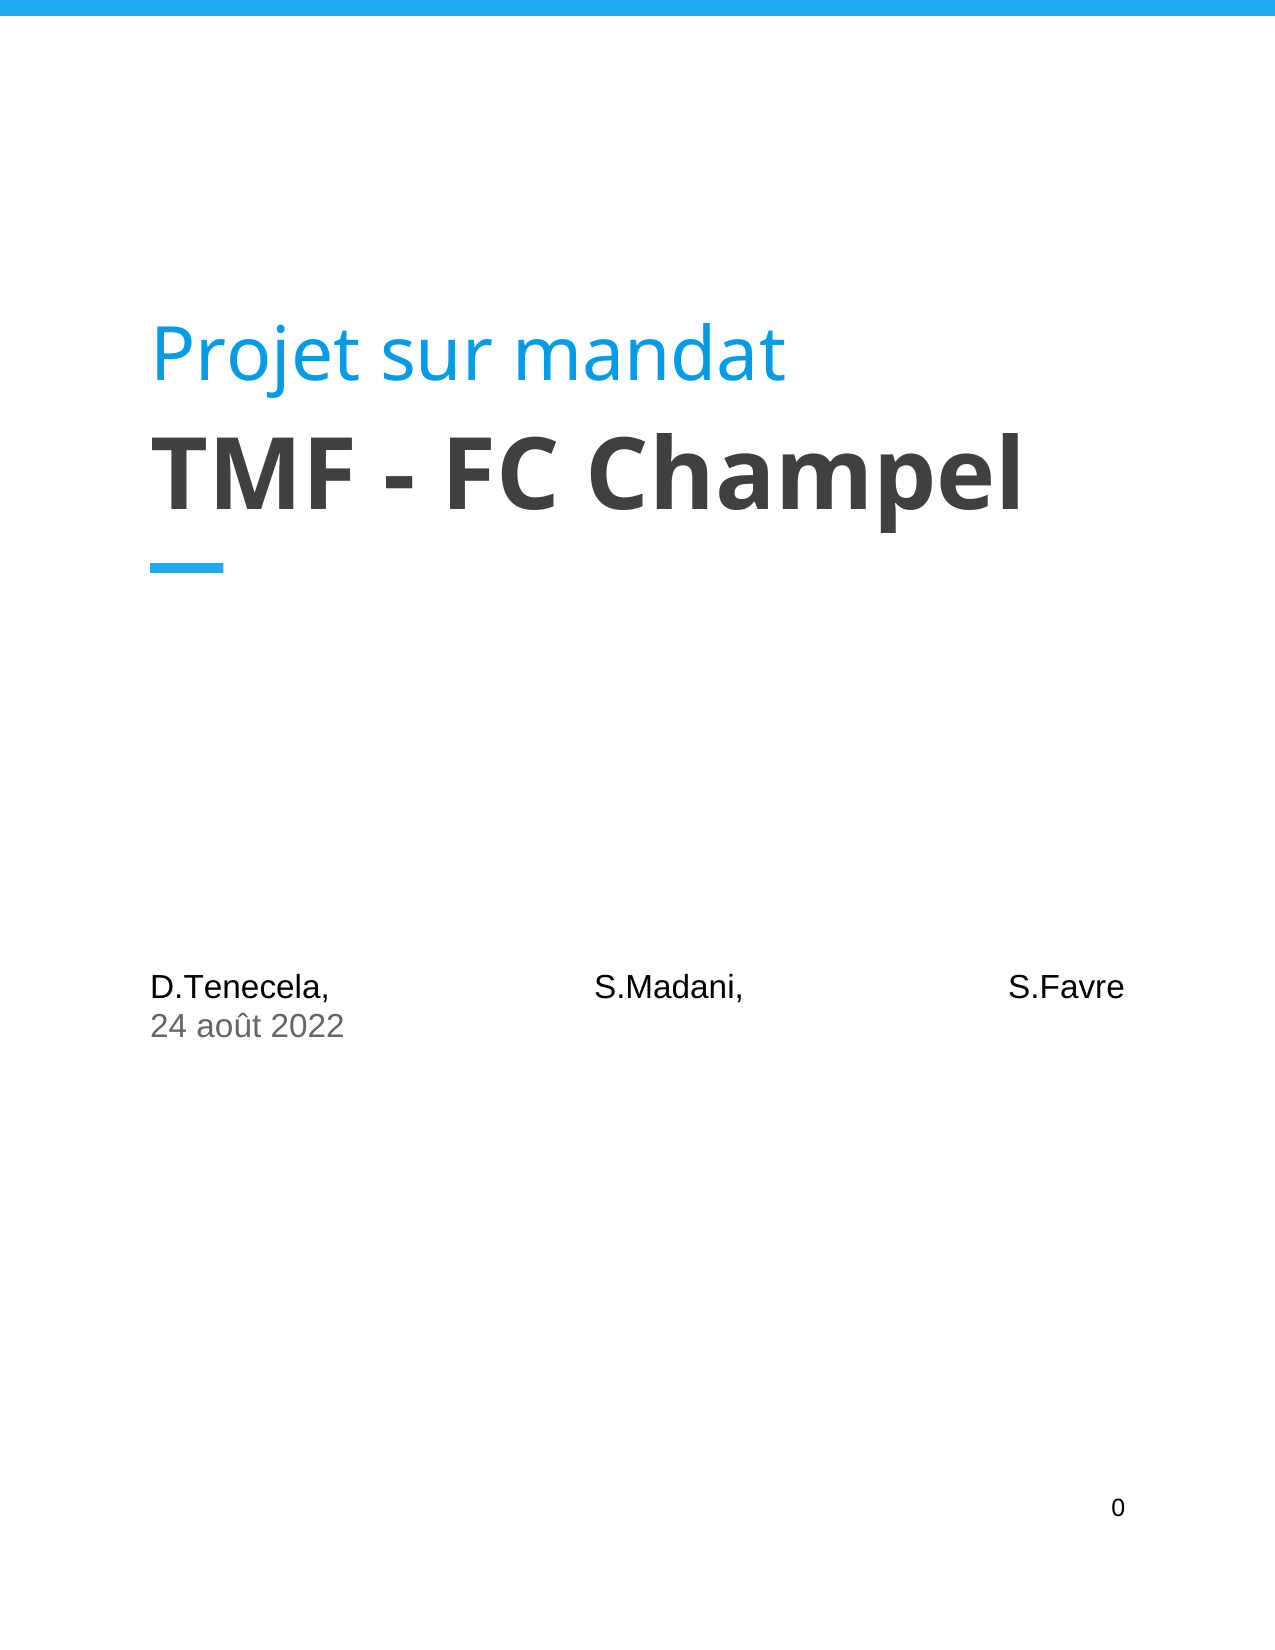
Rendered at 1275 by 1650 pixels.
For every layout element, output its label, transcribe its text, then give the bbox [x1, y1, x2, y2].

title Projet sur mandat TMF - FC Champel [150, 300, 1125, 538]
text D.Tenecela, S.Madani, S.Favre 24 août 2022 [150, 967, 1125, 1044]
picture [150, 563, 224, 573]
picture [0, 0, 1275, 16]
